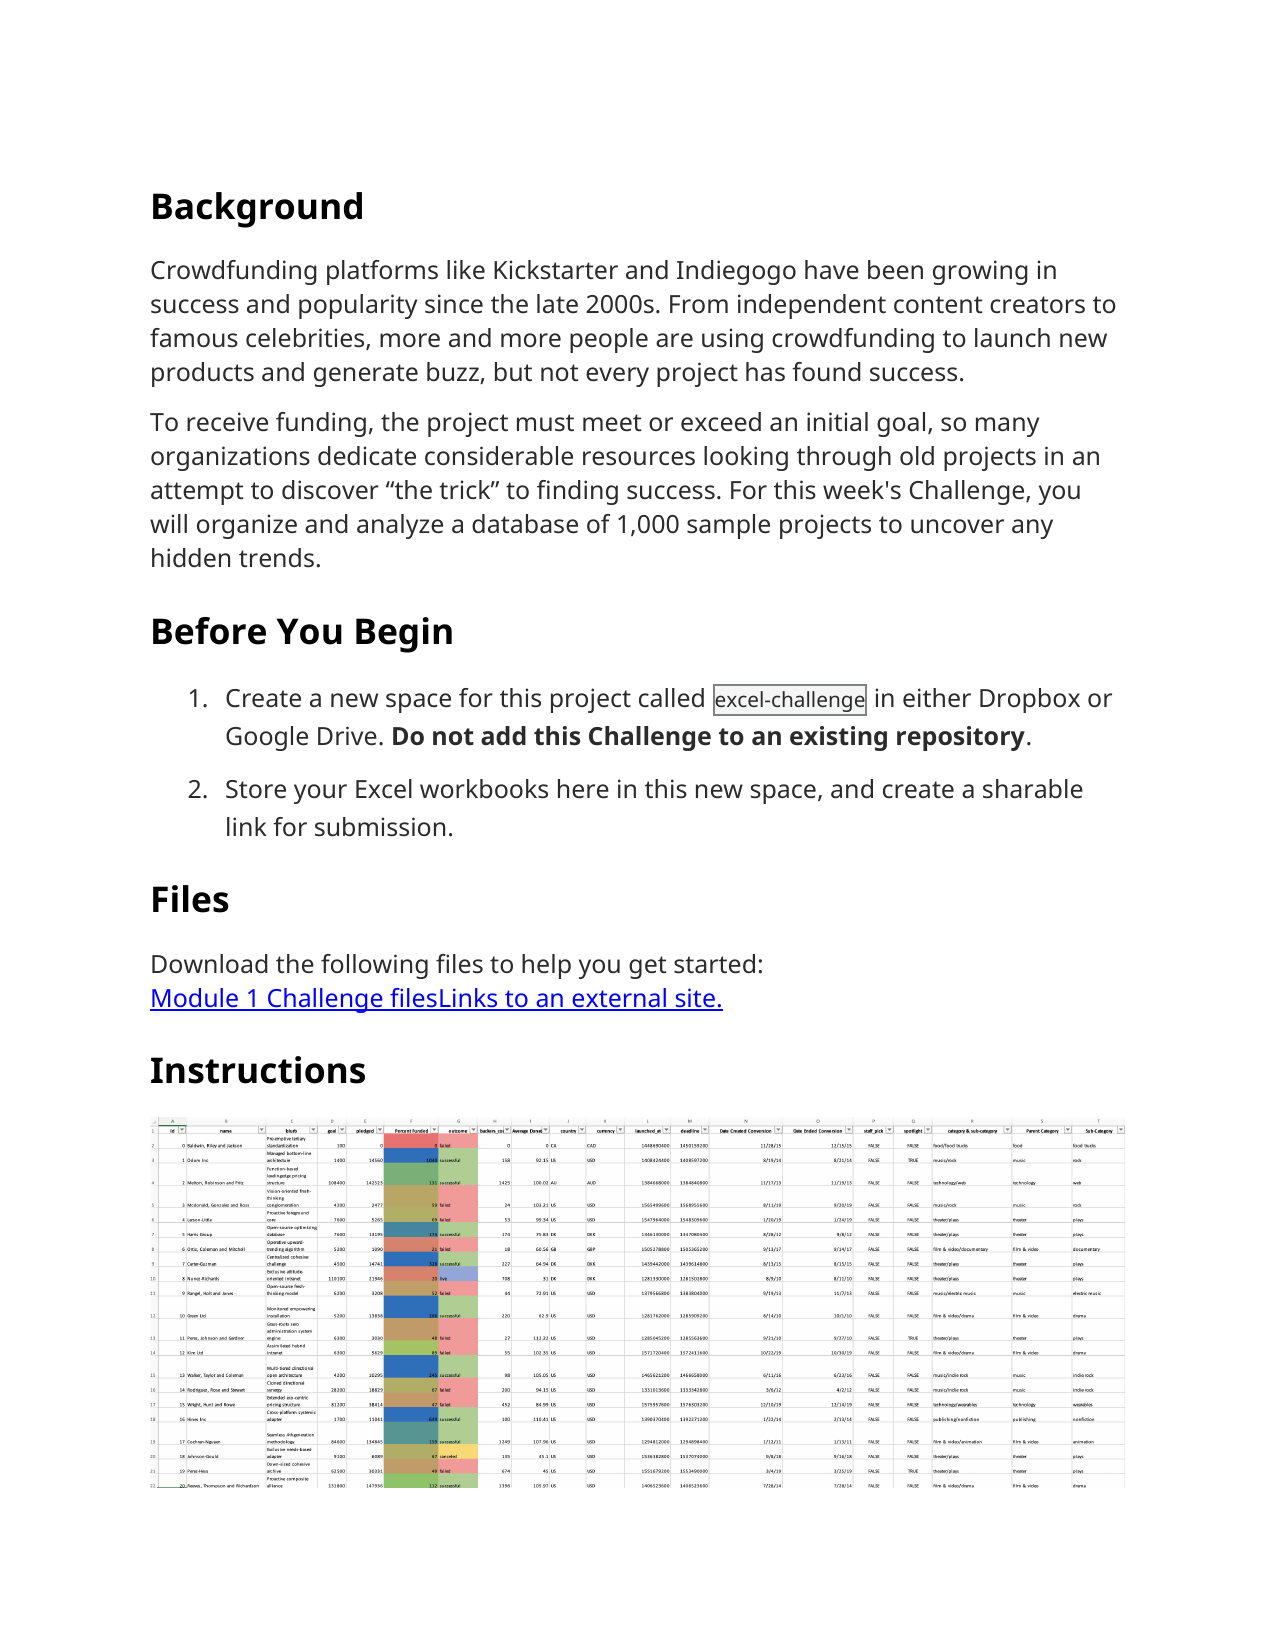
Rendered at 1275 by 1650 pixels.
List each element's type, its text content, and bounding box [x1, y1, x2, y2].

text To receive funding, the project must meet or exceed an initial goal, so many organizations dedicate considerable resources looking through old projects in an attempt to discover “the trick” to finding success. For this week's Challenge, you will organize and analyze a database of 1,000 sample projects to uncover any hidden trends. [150, 405, 1125, 575]
picture [150, 1117, 1125, 1488]
text Before You Begin [150, 606, 1125, 654]
list Store your Excel workbooks here in this new space, and create a sharable link for submission. [187, 769, 1125, 844]
list Create a new space for this project called excel-challenge in either Dropbox or Google Drive. Do not add this Challenge to an existing repository. [187, 678, 1125, 753]
text Files [150, 875, 1125, 923]
text Instructions [150, 1046, 1125, 1094]
text Module 1 Challenge filesLinks to an external site. [150, 981, 1125, 1015]
text Download the following files to help you get started: [150, 947, 1125, 981]
text Background [150, 181, 1125, 229]
text Crowdfunding platforms like Kickstarter and Indiegogo have been growing in success and popularity since the late 2000s. From independent content creators to famous celebrities, more and more people are using crowdfunding to launch new products and generate buzz, but not every project has found success. [150, 253, 1125, 389]
